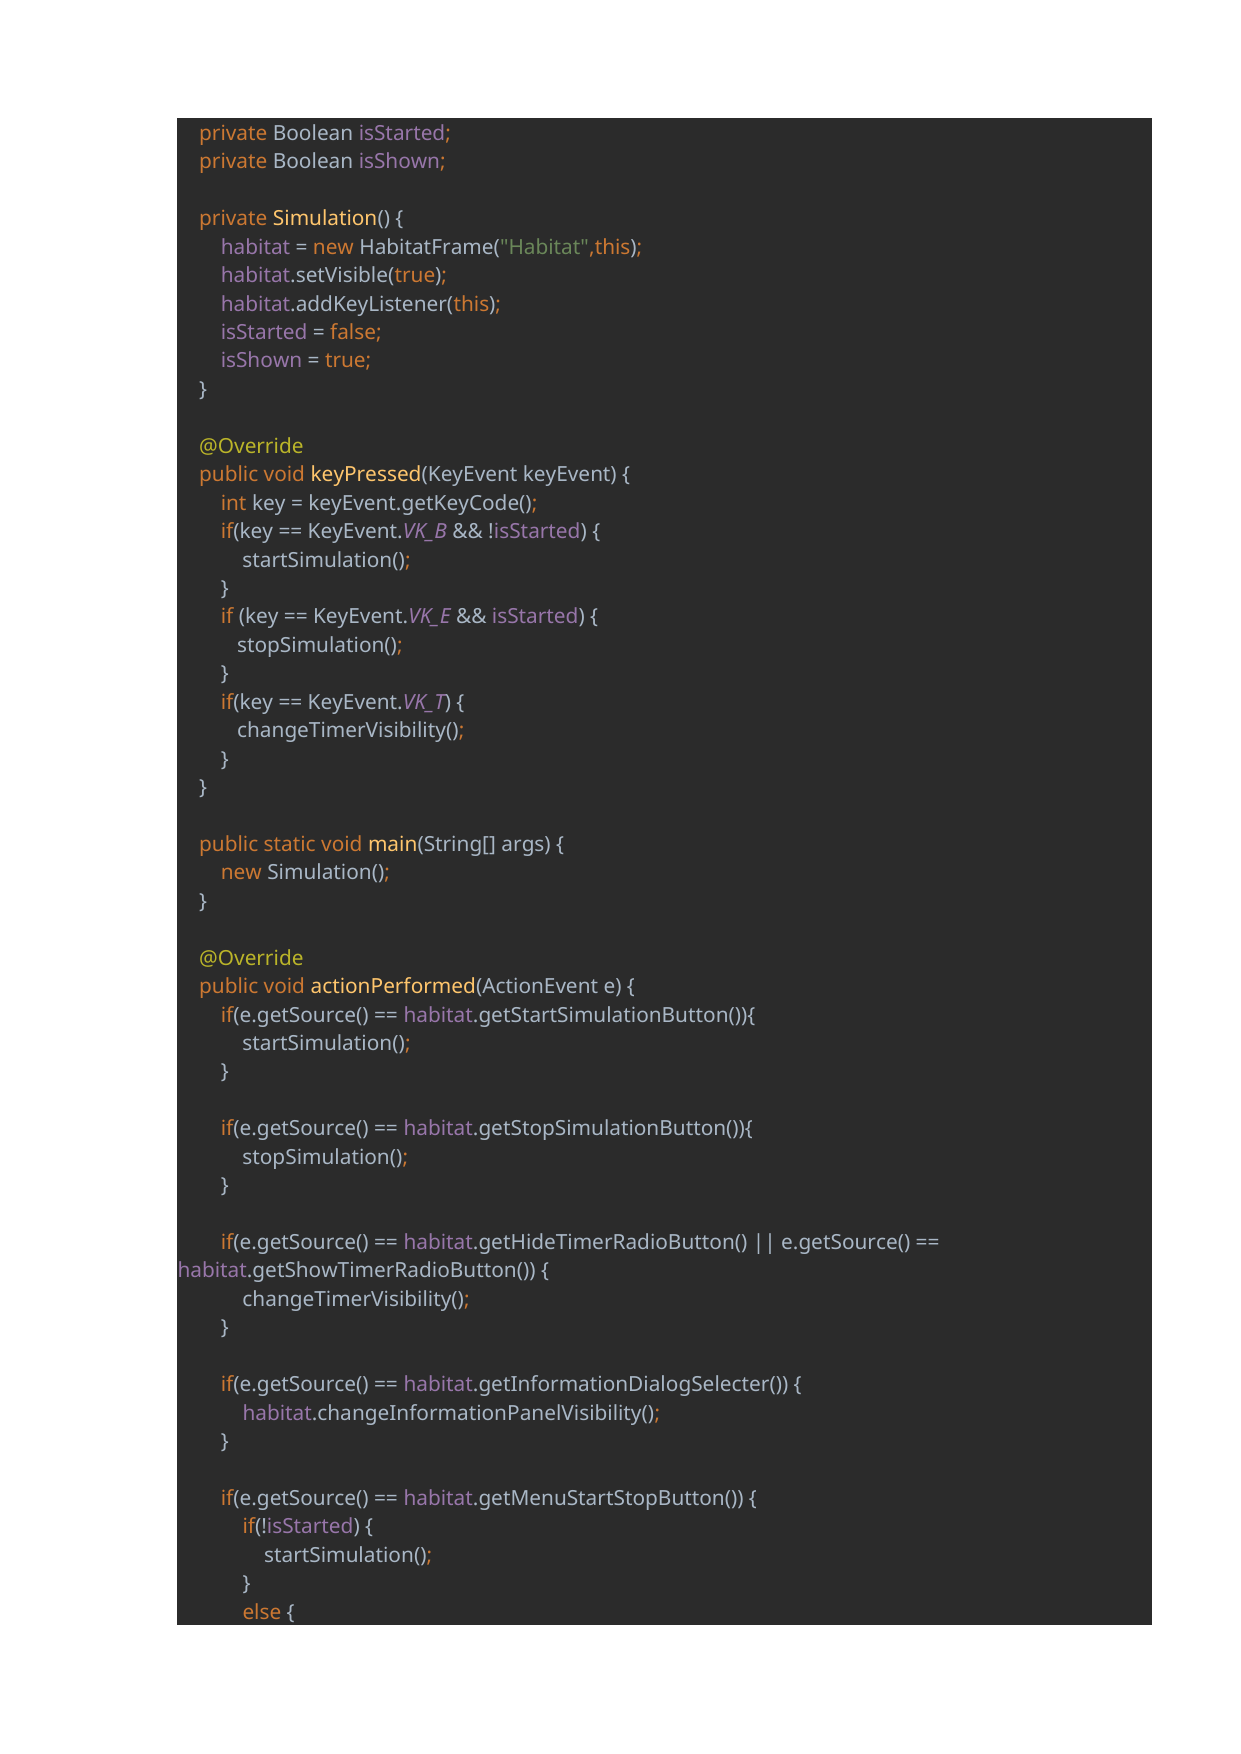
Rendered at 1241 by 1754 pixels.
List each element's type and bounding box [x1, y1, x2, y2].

text [177, 118, 1152, 1625]
